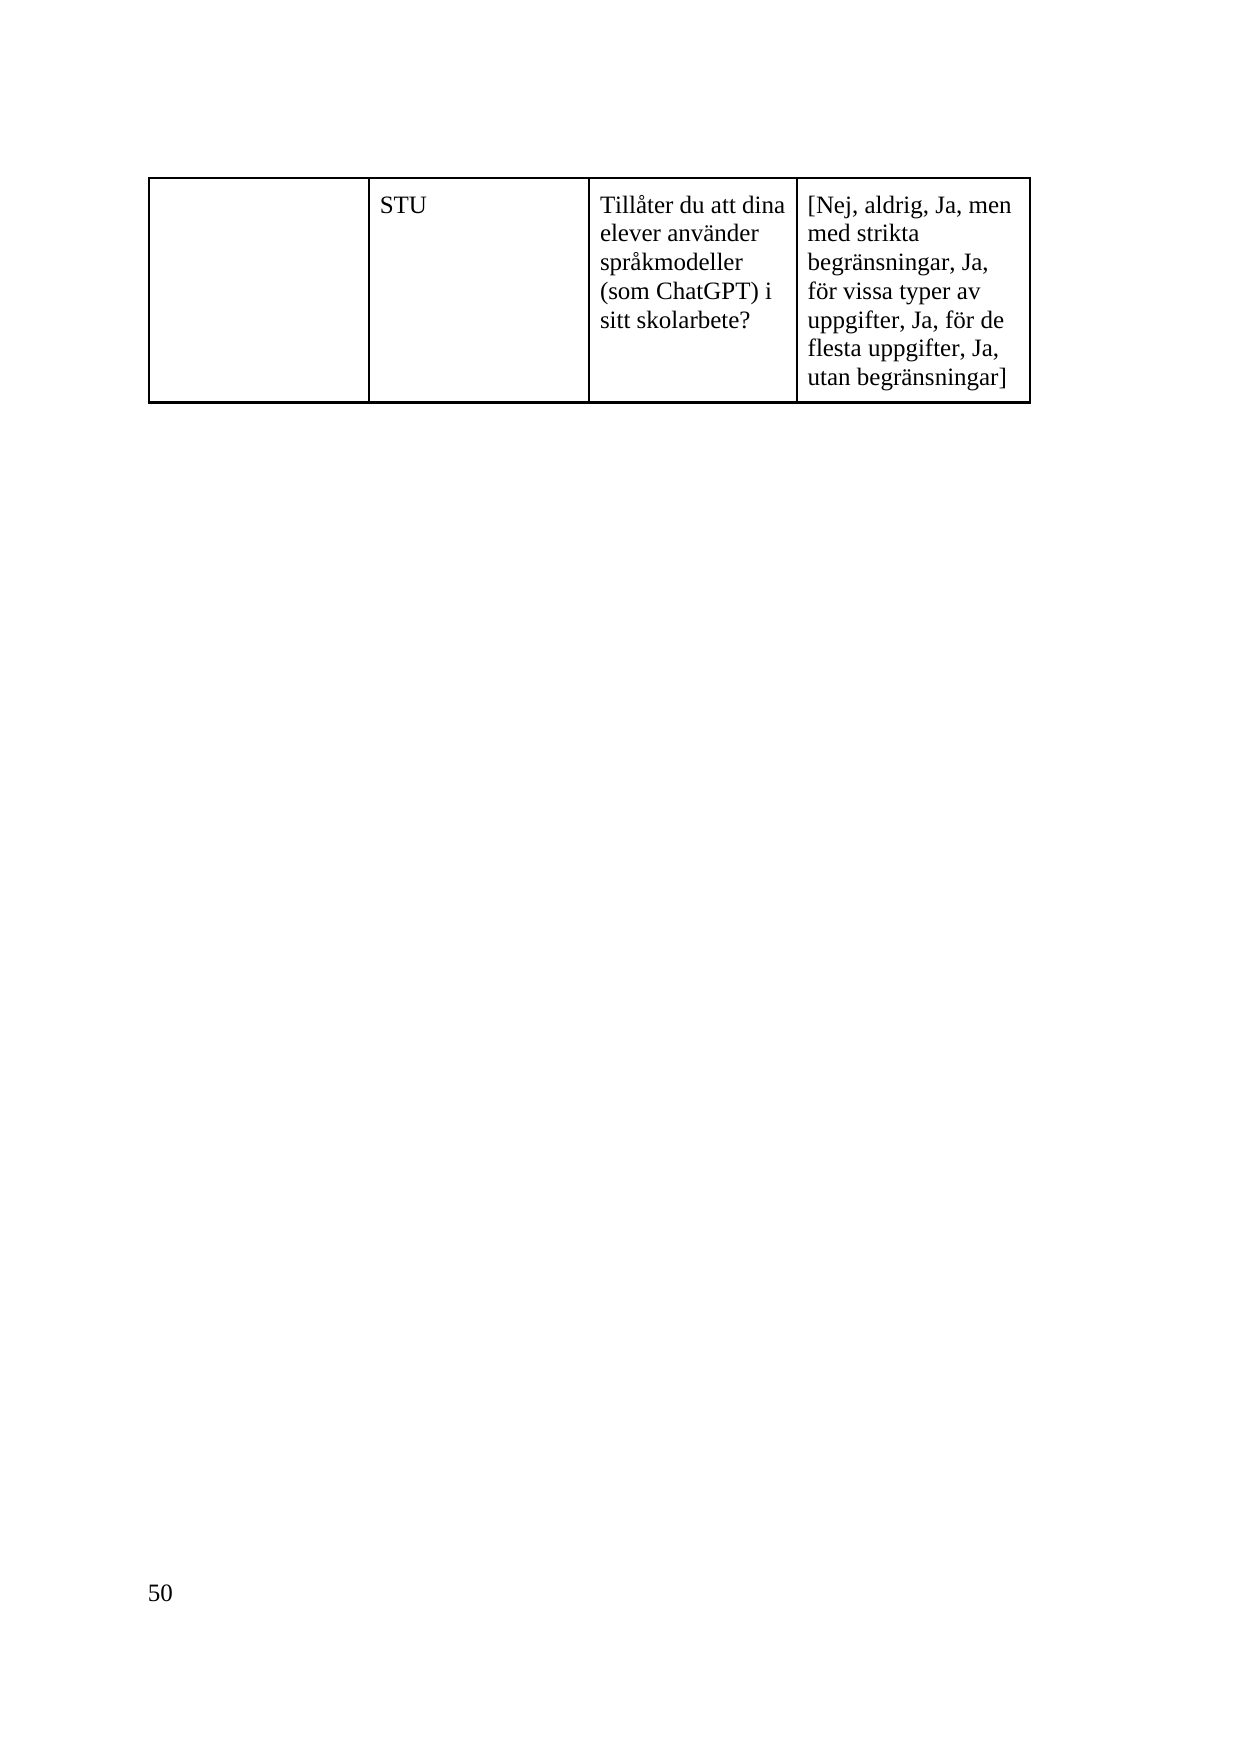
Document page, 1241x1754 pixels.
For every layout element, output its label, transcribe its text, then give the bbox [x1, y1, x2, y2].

table_cell [Nej, aldrig, Ja, men med strikta begränsningar, Ja, för vissa typer av uppgifter, Ja, för de flesta uppgifter, Ja, utan begränsningar] [798, 179, 1029, 401]
table_cell [150, 179, 368, 401]
table_cell STU [370, 179, 588, 401]
table_cell Tillåter du att dina elever använder språkmodeller (som ChatGPT) i sitt skolarbete? [590, 179, 796, 401]
